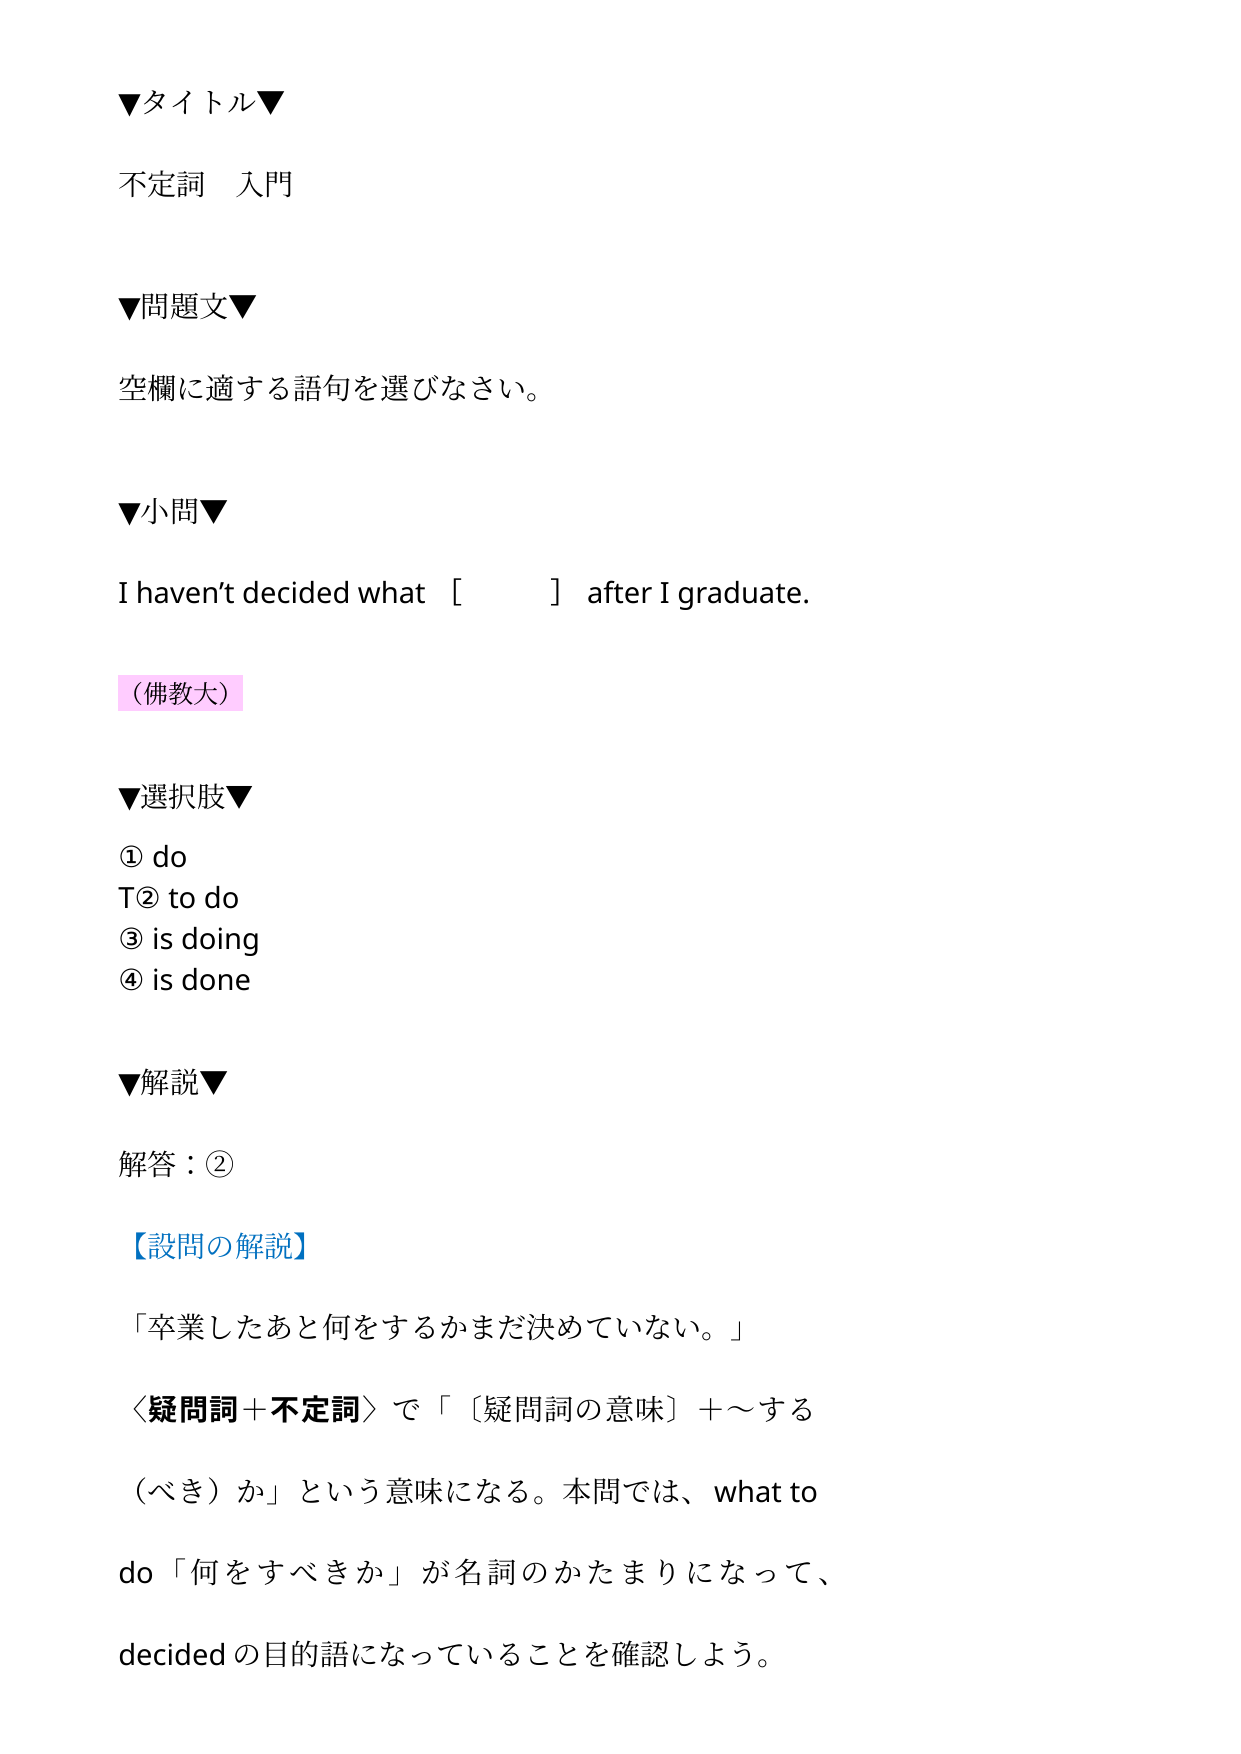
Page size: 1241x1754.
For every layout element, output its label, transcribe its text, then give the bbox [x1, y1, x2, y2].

text 空欄に適する語句を選びなさい。 [118, 346, 818, 428]
text T② to do [118, 877, 818, 918]
text ③ is doing [118, 918, 818, 959]
text ▼問題文▼ [118, 264, 818, 346]
text 不定詞 入門 [118, 142, 818, 224]
text ① do [118, 836, 818, 877]
text ▼選択肢▼ [118, 754, 818, 836]
text ④ is done [118, 959, 818, 999]
text ▼タイトル▼ [118, 60, 818, 142]
text ▼解説▼ [118, 1040, 818, 1122]
text 解答：② 【設問の解説】 「卒業したあと何をするかまだ決めていない。」 〈疑問詞＋不定詞〉で「〔疑問詞の意味〕＋～する（べき）か」という意味になる。本問では、what to do「何をすべきか」が名詞のかたまりになって、decidedの目的語になっていることを確認しよう。 [118, 1122, 818, 1694]
text ▼小問▼ [118, 469, 818, 550]
text I haven’t decided what ［ ］ after I graduate. （佛教大） [118, 550, 818, 714]
